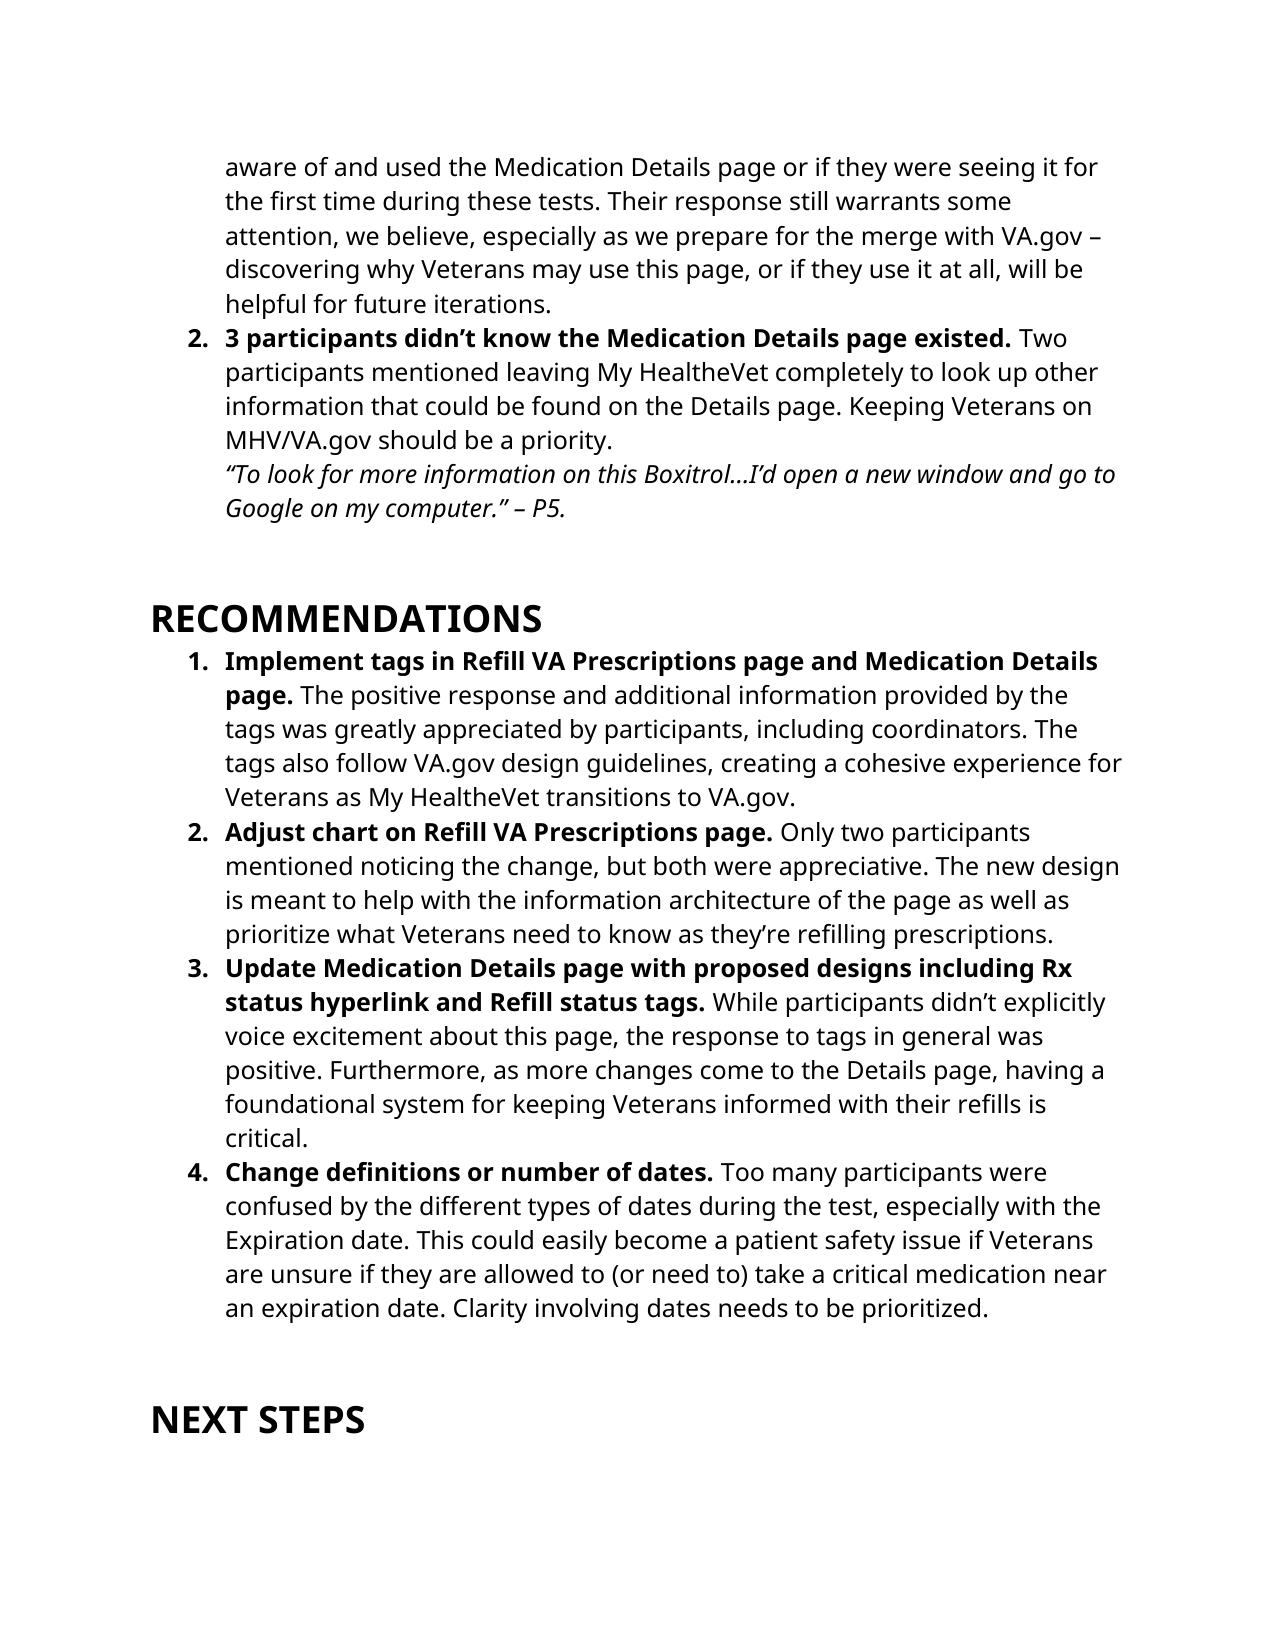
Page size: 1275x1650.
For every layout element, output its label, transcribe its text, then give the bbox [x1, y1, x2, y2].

list Implement tags in Refill VA Prescriptions page and Medication Details page. The positive response and additional information provided by the tags was greatly appreciated by participants, including coordinators. The tags also follow VA.gov design guidelines, creating a cohesive experience for Veterans as My HealtheVet transitions to VA.gov. [187, 644, 1125, 814]
list Update Medication Details page with proposed designs including Rx status hyperlink and Refill status tags. While participants didn’t explicitly voice excitement about this page, the response to tags in general was positive. Furthermore, as more changes come to the Details page, having a foundational system for keeping Veterans informed with their refills is critical. [187, 950, 1125, 1155]
list Change definitions or number of dates. Too many participants were confused by the different types of dates during the test, especially with the Expiration date. This could easily become a patient safety issue if Veterans are unsure if they are allowed to (or need to) take a critical medication near an expiration date. Clarity involving dates needs to be prioritized. [187, 1155, 1125, 1325]
text RECOMMENDATIONS [150, 593, 1125, 644]
list Adjust chart on Refill VA Prescriptions page. Only two participants mentioned noticing the change, but both were appreciative. The new design is meant to help with the information architecture of the page as well as prioritize what Veterans need to know as they’re refilling prescriptions. [187, 814, 1125, 950]
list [187, 150, 1125, 320]
list 3 participants didn’t know the Medication Details page existed. Two participants mentioned leaving My HealtheVet completely to look up other information that could be found on the Details page. Keeping Veterans on MHV/VA.gov should be a priority. [187, 320, 1125, 457]
text NEXT STEPS [150, 1393, 1125, 1444]
list “To look for more information on this Boxitrol…I’d open a new window and go to Google on my computer.” – P5. [225, 457, 1125, 525]
